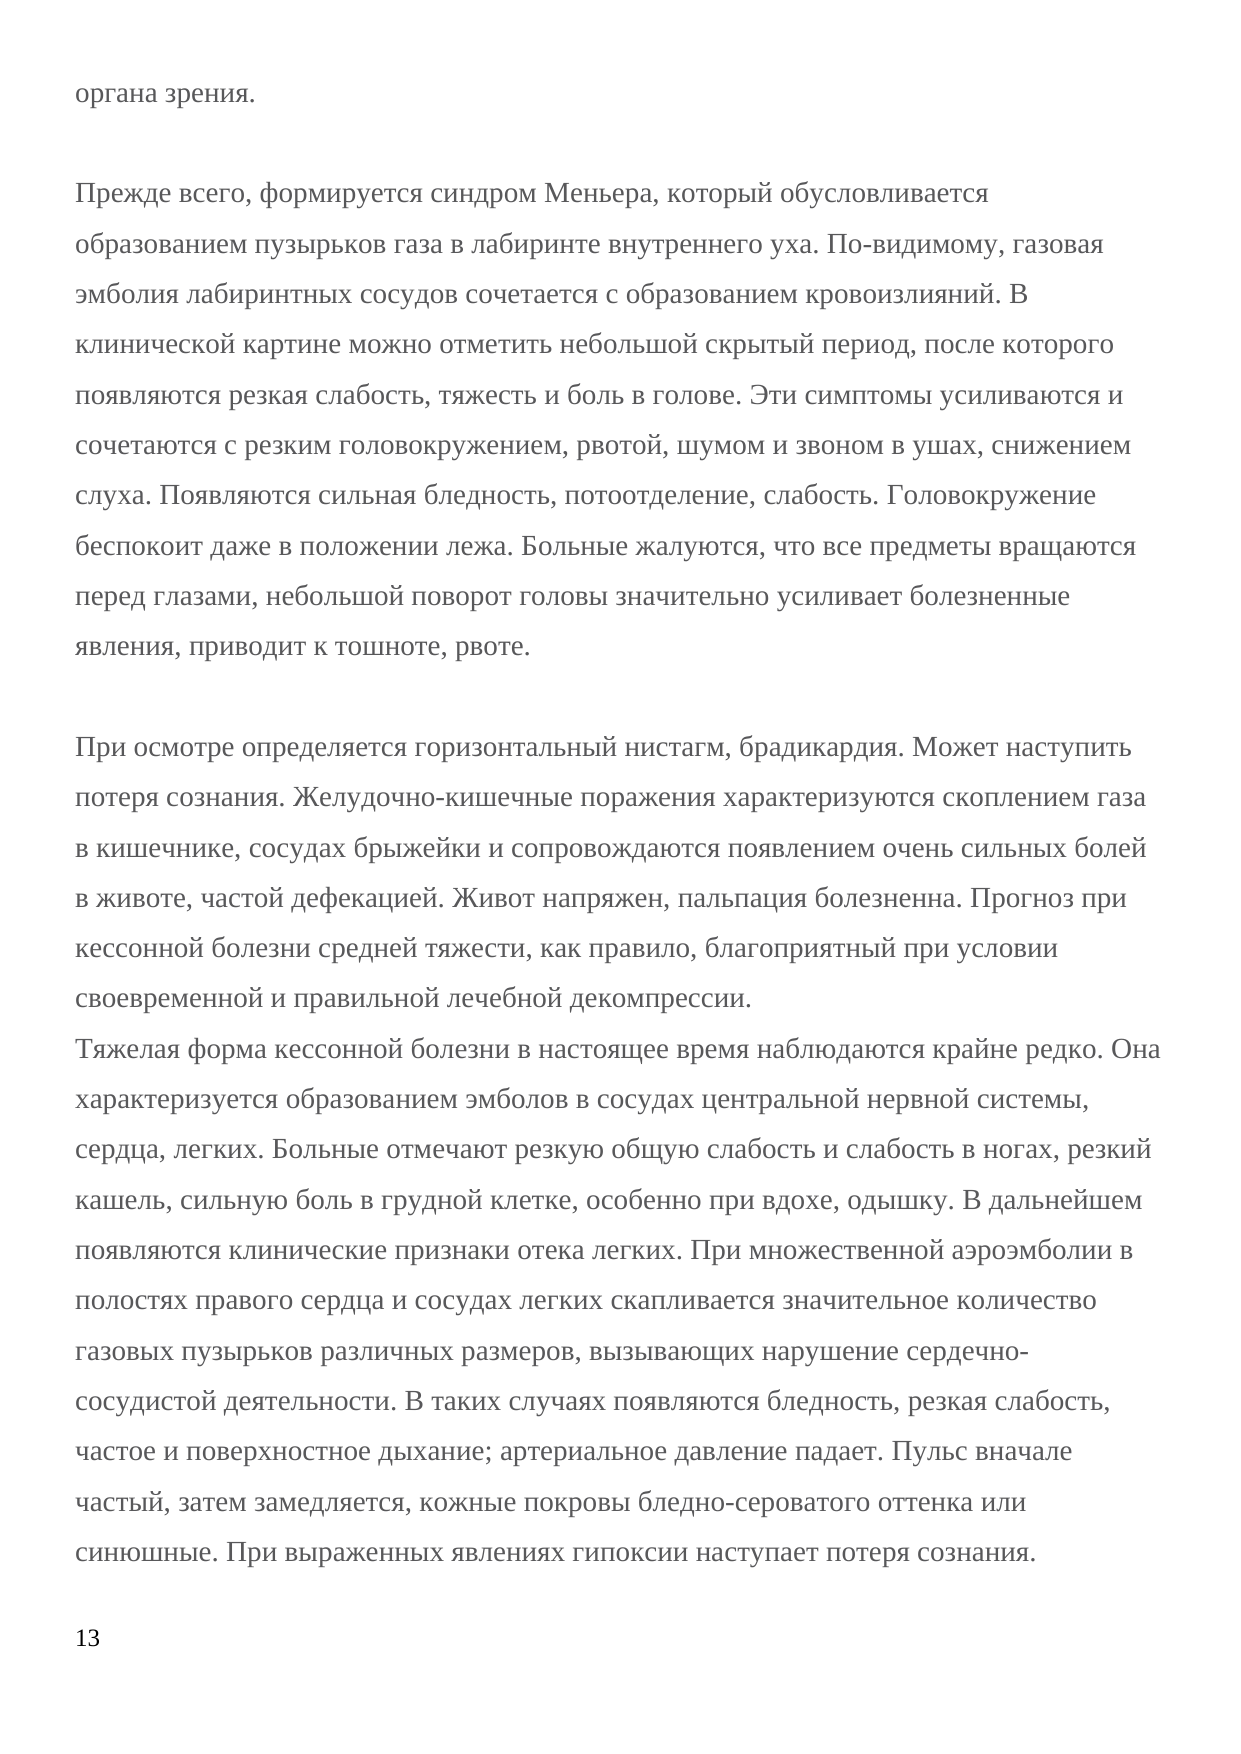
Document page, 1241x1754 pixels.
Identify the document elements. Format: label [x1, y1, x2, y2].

text [75, 75, 1165, 1618]
